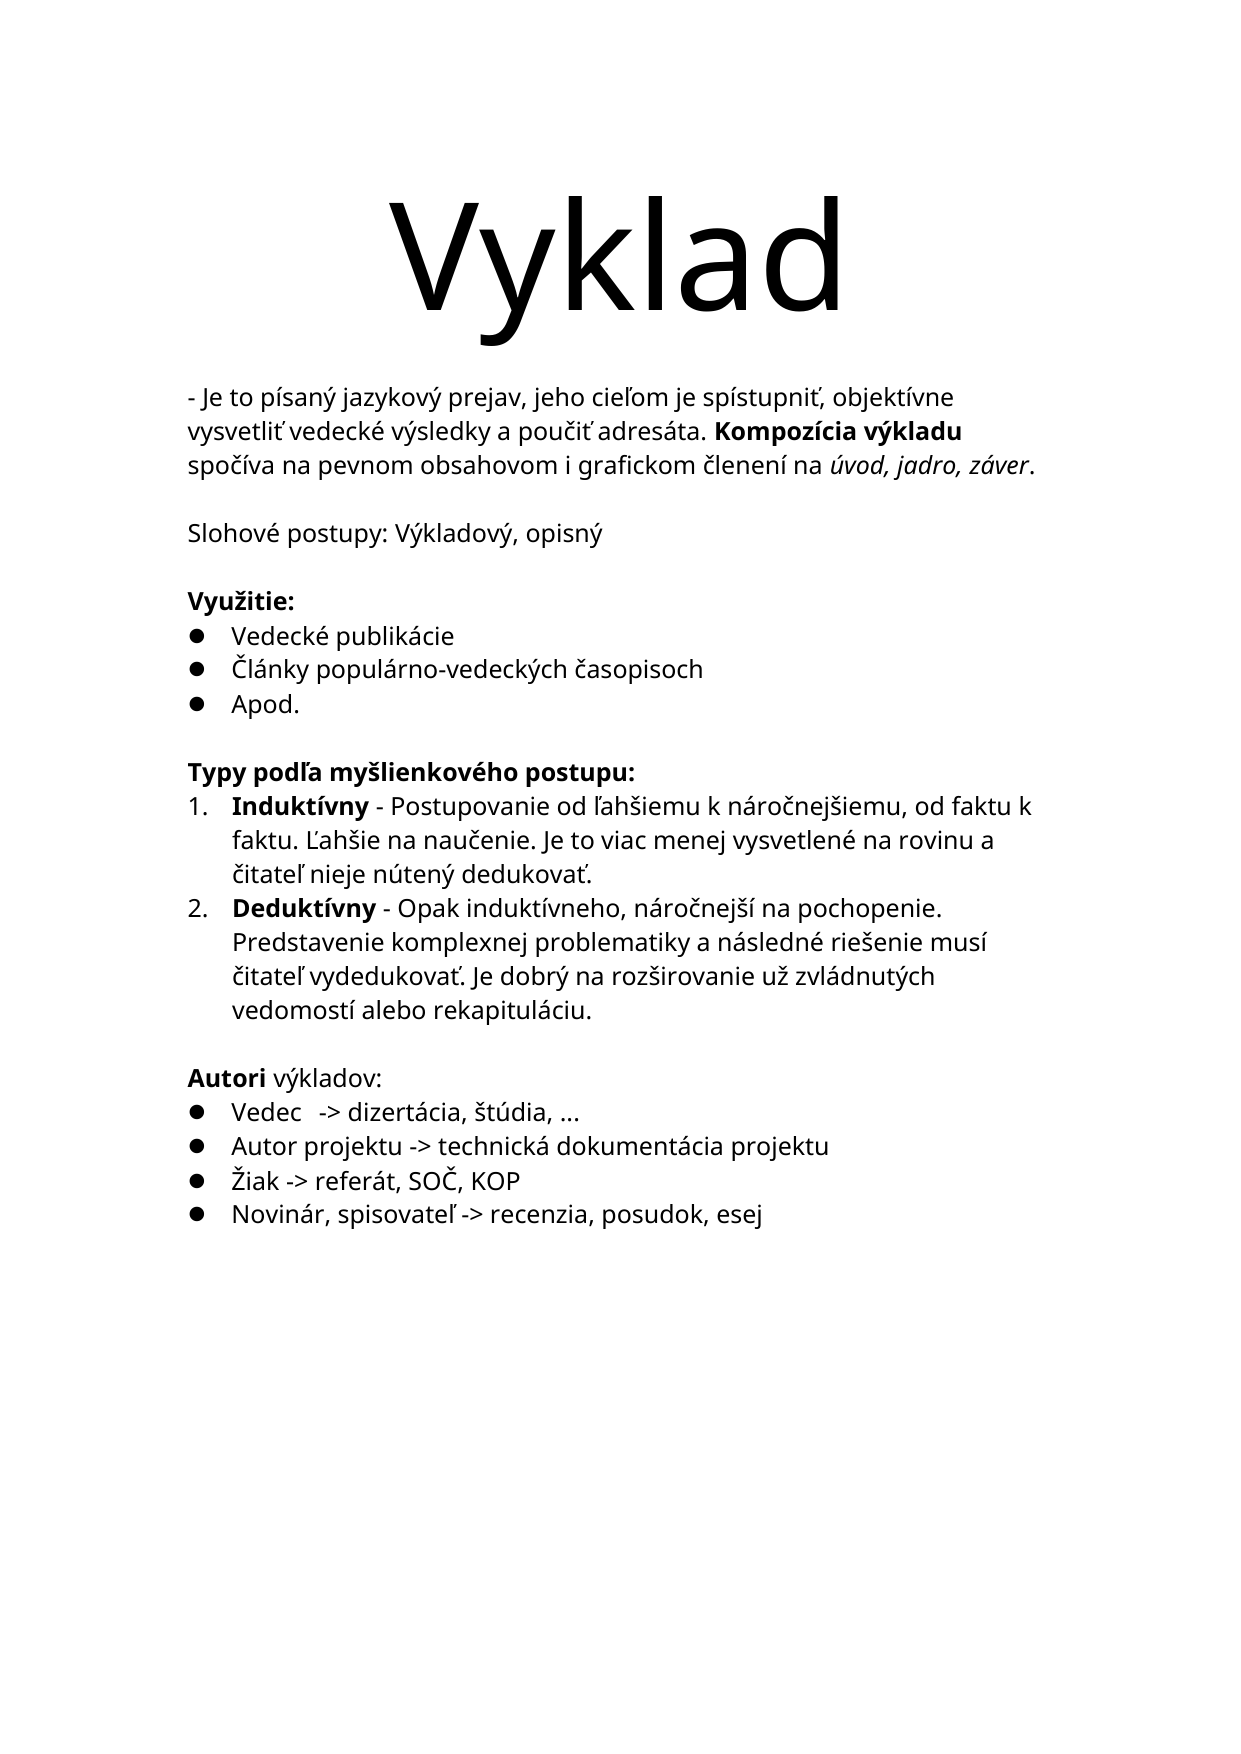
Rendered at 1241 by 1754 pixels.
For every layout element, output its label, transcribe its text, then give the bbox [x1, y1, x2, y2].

text Využitie: [187, 584, 1053, 618]
list Žiak -> referát, SOČ, KOP [187, 1163, 1053, 1197]
list Apod. [187, 686, 1053, 720]
text Slohové postupy: Výkladový, opisný [187, 516, 1053, 550]
list Typy podľa myšlienkového postupu: [187, 754, 1053, 788]
list Induktívny - Postupovanie od ľahšiemu k náročnejšiemu, od faktu k faktu. Ľahšie na naučenie. Je to viac menej vysvetlené na rovinu a čitateľ nieje nútený dedukovať. [187, 788, 1053, 891]
list Vedec -> dizertácia, štúdia, ... [187, 1095, 1053, 1129]
list Vedecké publikácie [187, 618, 1053, 652]
list Autor projektu -> technická dokumentácia projektu [187, 1129, 1053, 1163]
list Autori výkladov: [187, 1061, 1053, 1095]
text - Je to písaný jazykový prejav, jeho cieľom je spístupniť, objektívne vysvetliť vedecké výsledky a poučiť adresáta. Kompozícia výkladu spočíva na pevnom obsahovom i grafickom členení na úvod, jadro, záver. [187, 380, 1053, 482]
list Deduktívny - Opak induktívneho, náročnejší na pochopenie. Predstavenie komplexnej problematiky a následné riešenie musí čitateľ vydedukovať. Je dobrý na rozširovanie už zvládnutých vedomostí alebo rekapituláciu. [187, 891, 1053, 1027]
list Články populárno-vedeckých časopisoch [187, 652, 1053, 686]
list Novinár, spisovateľ -> recenzia, posudok, esej [187, 1197, 1053, 1231]
text Vyklad [187, 150, 1053, 354]
